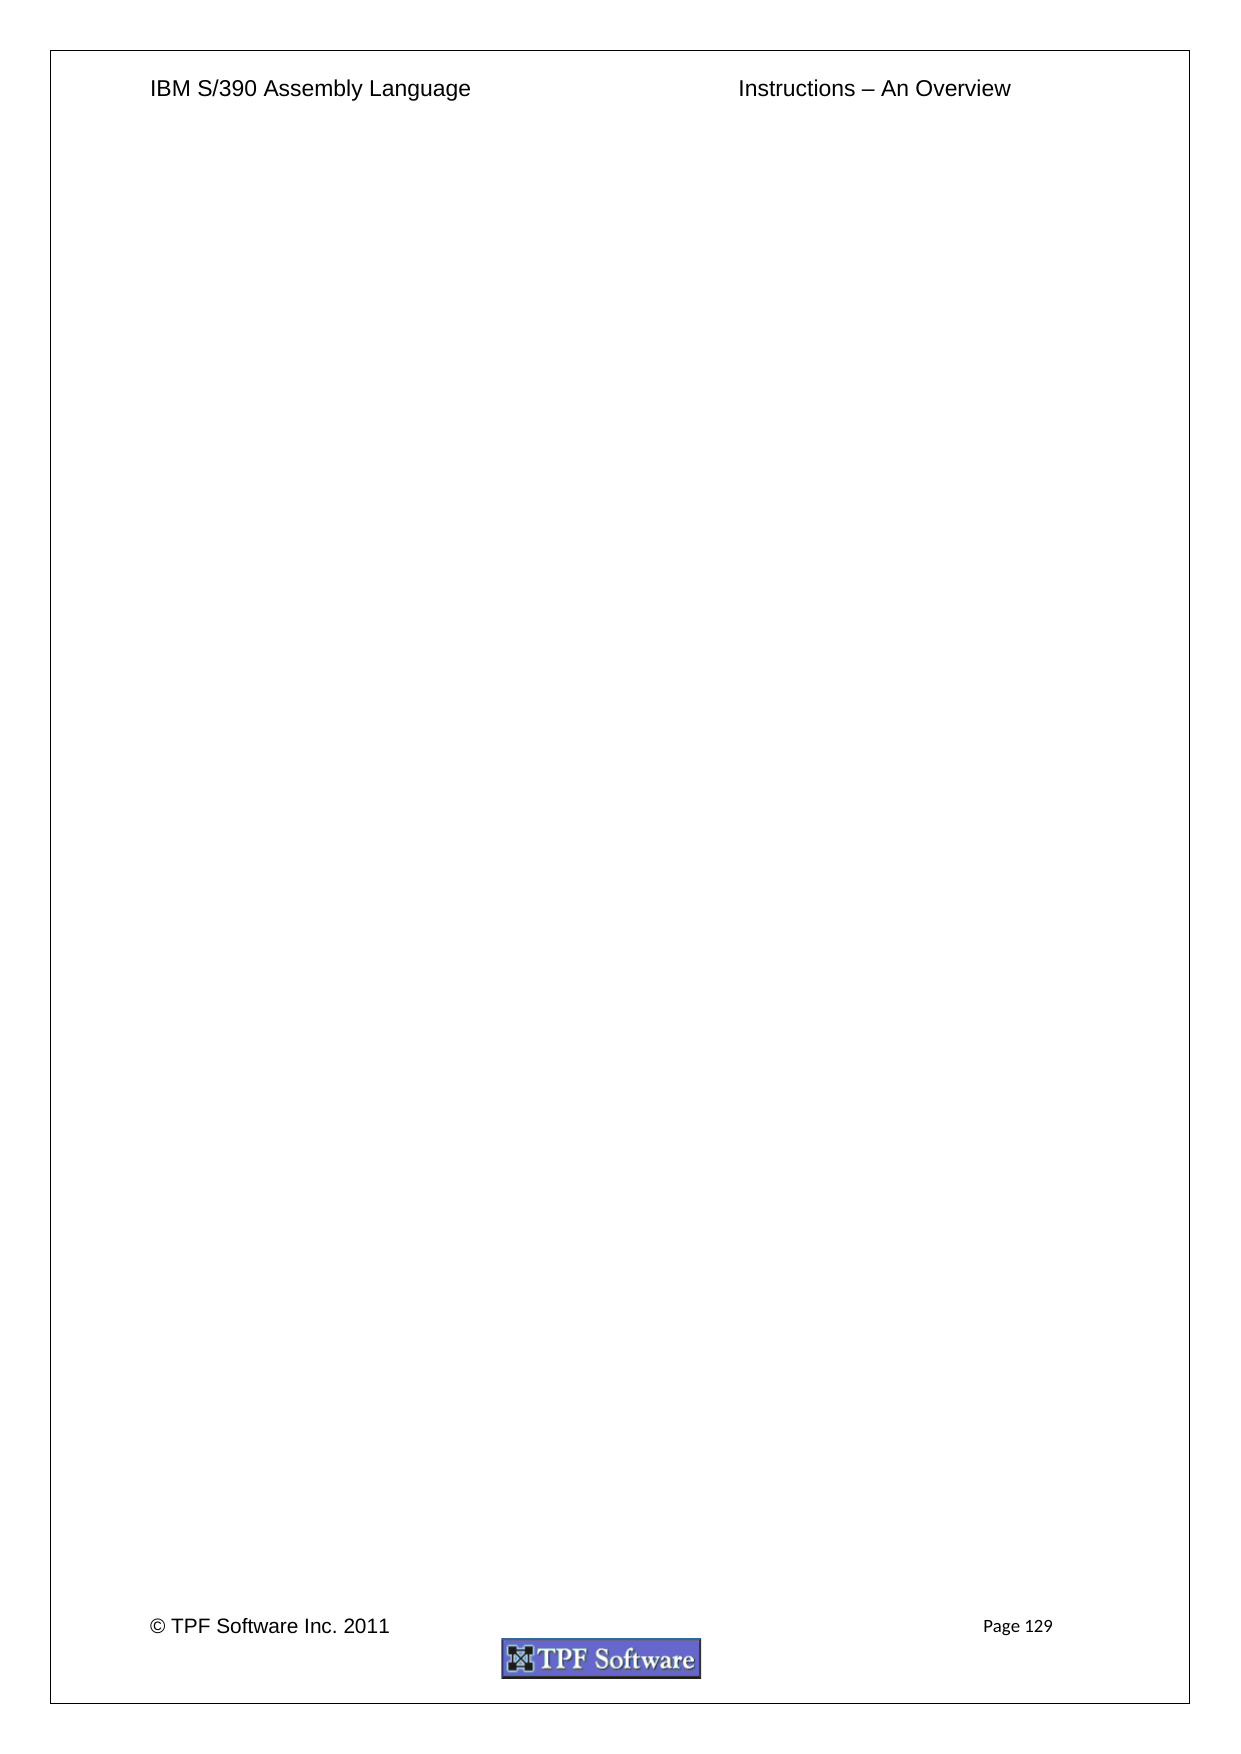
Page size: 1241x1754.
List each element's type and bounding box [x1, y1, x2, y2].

picture [501, 1638, 702, 1679]
